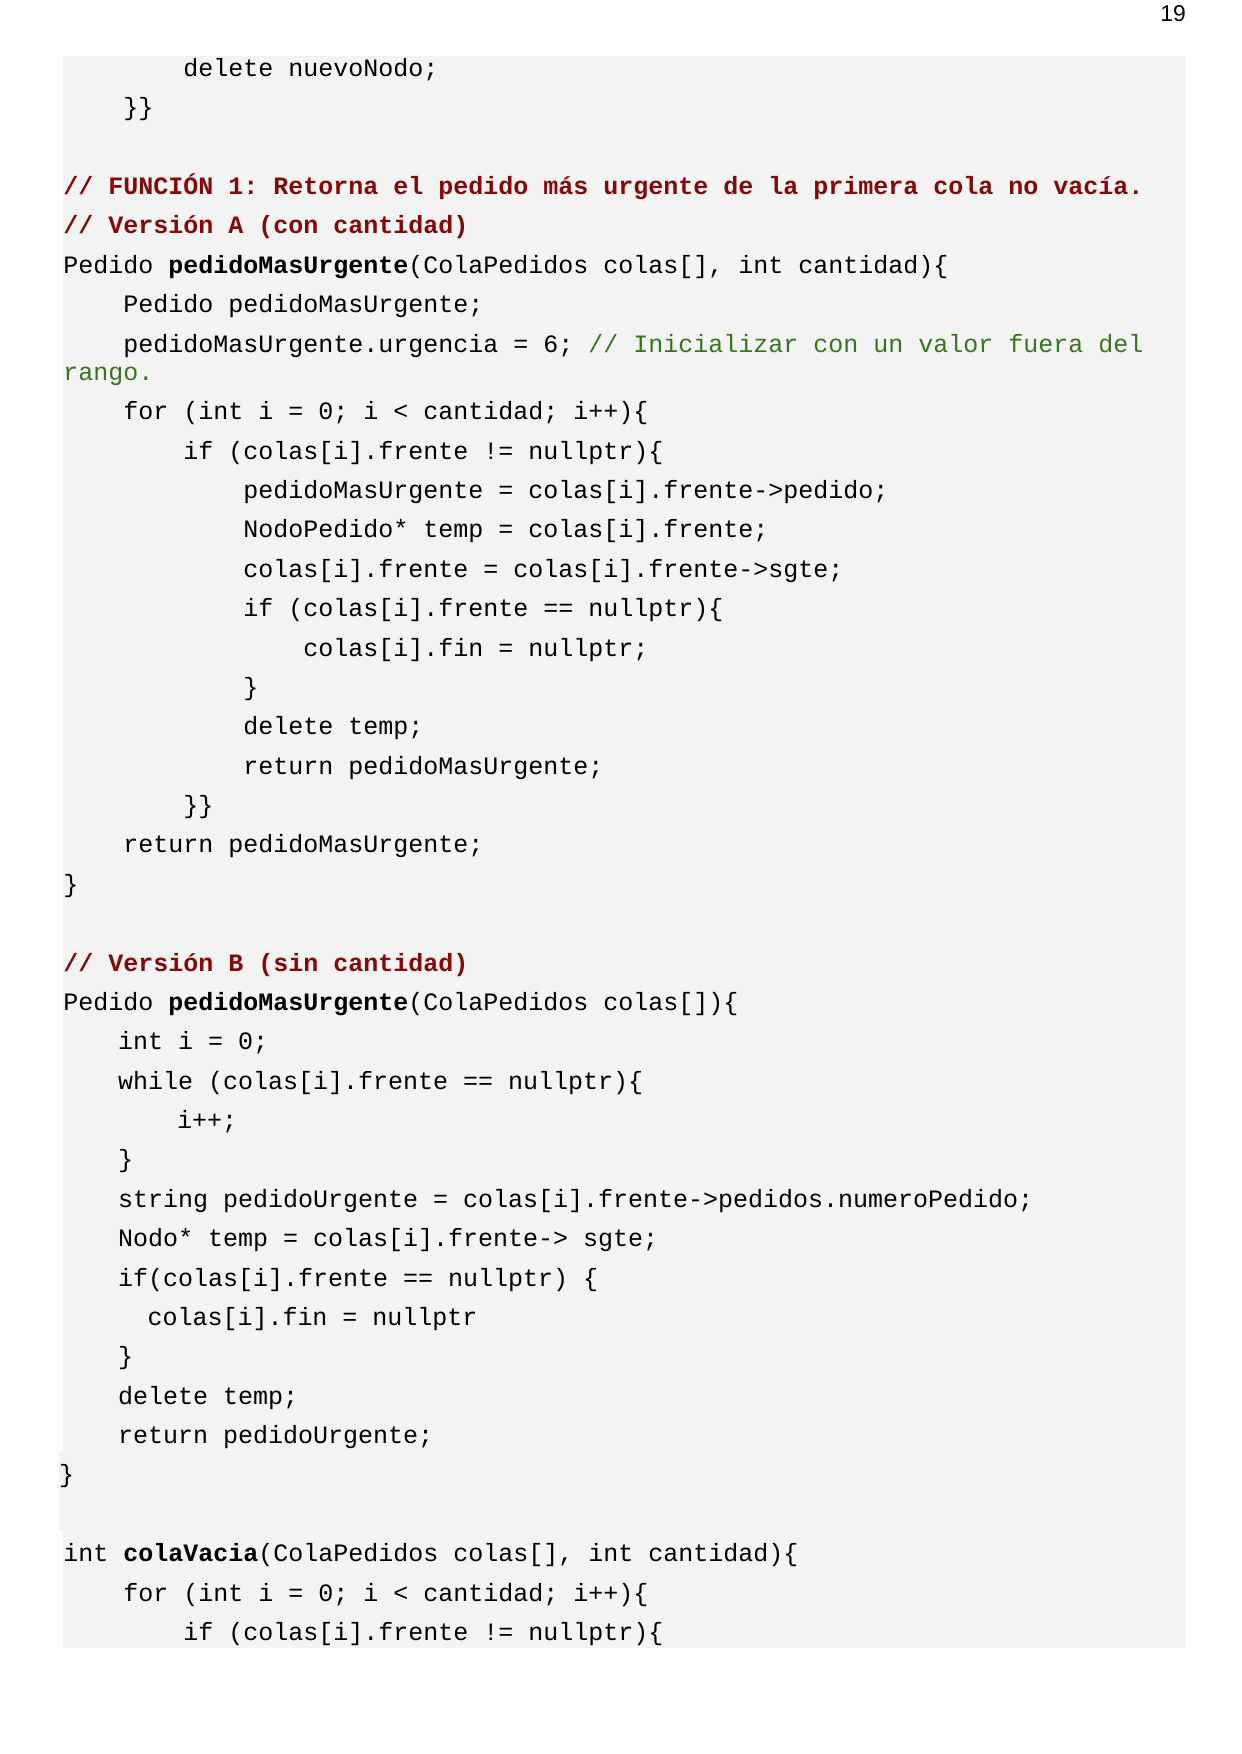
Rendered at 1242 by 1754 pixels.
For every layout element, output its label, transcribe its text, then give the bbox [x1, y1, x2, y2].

text }} [63, 793, 1186, 821]
text i++; [63, 1108, 1186, 1136]
text Pedido pedidoMasUrgente(ColaPedidos colas[], int cantidad){ [63, 252, 1186, 281]
text if (colas[i].frente == nullptr){ [63, 596, 1186, 624]
text Nodo* temp = colas[i].frente-> sgte; [63, 1226, 1186, 1254]
text int i = 0; [63, 1029, 1186, 1057]
text } [63, 1344, 1186, 1372]
text // Versión A (con cantidad) [63, 213, 1186, 241]
text if(colas[i].frente == nullptr) { [63, 1265, 1186, 1293]
text } [63, 674, 1186, 703]
text pedidoMasUrgente.urgencia = 6; // Inicializar con un valor fuera del rango. [63, 331, 1186, 388]
text return pedidoMasUrgente; [63, 832, 1186, 860]
text delete temp; [63, 714, 1186, 742]
text pedidoMasUrgente = colas[i].frente->pedido; [63, 478, 1186, 506]
text } [59, 1462, 1186, 1490]
text return pedidoUrgente; [63, 1423, 1186, 1451]
text colas[i].fin = nullptr [63, 1304, 1186, 1333]
text if (colas[i].frente != nullptr){ [63, 438, 1186, 467]
text } [63, 1147, 1186, 1175]
text Pedido pedidoMasUrgente; [63, 292, 1186, 320]
text while (colas[i].frente == nullptr){ [63, 1068, 1186, 1097]
text colas[i].frente = colas[i].frente->sgte; [63, 556, 1186, 585]
text // FUNCIÓN 1: Retorna el pedido más urgente de la primera cola no vacía. [63, 174, 1186, 202]
text return pedidoMasUrgente; [63, 753, 1186, 782]
text for (int i = 0; i < cantidad; i++){ [63, 1580, 1186, 1608]
text delete temp; [63, 1383, 1186, 1412]
text } [63, 871, 1186, 900]
text // Versión B (sin cantidad) [63, 950, 1186, 978]
text delete nuevoNodo; [63, 56, 1186, 84]
text string pedidoUrgente = colas[i].frente->pedidos.numeroPedido; [63, 1186, 1186, 1215]
text NodoPedido* temp = colas[i].frente; [63, 517, 1186, 545]
text colas[i].fin = nullptr; [63, 635, 1186, 663]
text if (colas[i].frente != nullptr){ [63, 1619, 1186, 1648]
text for (int i = 0; i < cantidad; i++){ [63, 399, 1186, 427]
text }} [63, 95, 1186, 123]
text int colaVacia(ColaPedidos colas[], int cantidad){ [63, 1541, 1186, 1569]
text Pedido pedidoMasUrgente(ColaPedidos colas[]){ [63, 989, 1186, 1018]
